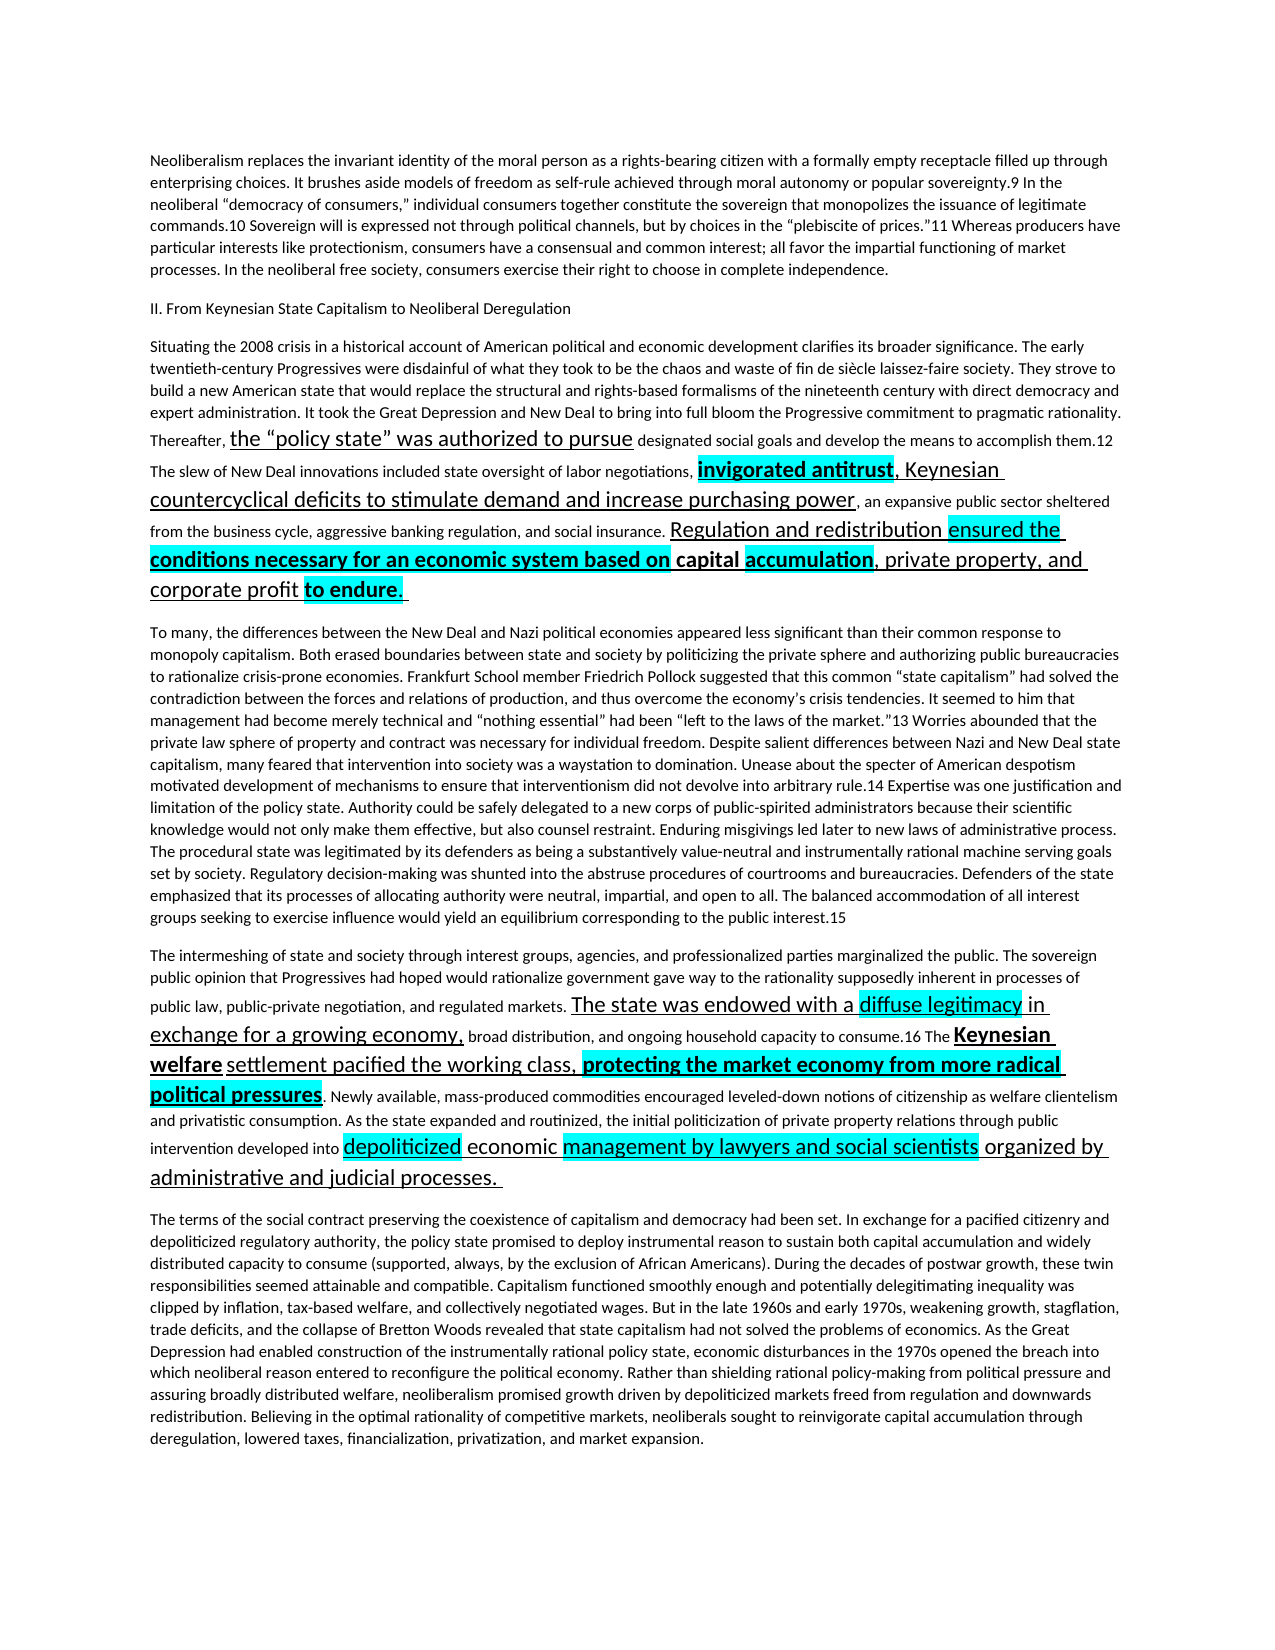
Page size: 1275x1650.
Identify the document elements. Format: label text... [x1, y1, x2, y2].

text II. From Keynesian State Capitalism to Neoliberal Deregulation [150, 298, 1125, 318]
text The intermeshing of state and society through interest groups, agencies, and professionalized parties marginalized the public. The sovereign public opinion that Progressives had hoped would rationalize government gave way to the rationality supposedly inherent in processes of public law, public-private negotiation, and regulated markets. The state was endowed with a diffuse legitimacy in exchange for a growing economy, broad distribution, and ongoing household capacity to consume.16 The Keynesian welfare settlement pacified the working class, protecting the market economy from more radical political pressures. Newly available, mass-produced commodities encouraged leveled-down notions of citizenship as welfare clientelism and privatistic consumption. As the state expanded and routinized, the initial politicization of private property relations through public intervention developed into depoliticized economic management by lawyers and social scientists organized by administrative and judicial processes. [150, 945, 1125, 1191]
text The terms of the social contract preserving the coexistence of capitalism and democracy had been set. In exchange for a pacified citizenry and depoliticized regulatory authority, the policy state promised to deploy instrumental reason to sustain both capital accumulation and widely distributed capacity to consume (supported, always, by the exclusion of African Americans). During the decades of postwar growth, these twin responsibilities seemed attainable and compatible. Capitalism functioned smoothly enough and potentially delegitimating inequality was clipped by inflation, tax-based welfare, and collectively negotiated wages. But in the late 1960s and early 1970s, weakening growth, stagflation, trade deficits, and the collapse of Bretton Woods revealed that state capitalism had not solved the problems of economics. As the Great Depression had enabled construction of the instrumentally rational policy state, economic disturbances in the 1970s opened the breach into which neoliberal reason entered to reconfigure the political economy. Rather than shielding rational policy-making from political pressure and assuring broadly distributed welfare, neoliberalism promised growth driven by depoliticized markets freed from regulation and downwards redistribution. Believing in the optimal rationality of competitive markets, neoliberals sought to reinvigorate capital accumulation through deregulation, lowered taxes, financialization, privatization, and market expansion. [150, 1209, 1125, 1449]
text Neoliberalism replaces the invariant identity of the moral person as a rights-bearing citizen with a formally empty receptacle filled up through enterprising choices. It brushes aside models of freedom as self-rule achieved through moral autonomy or popular sovereignty.9 In the neoliberal “democracy of consumers,” individual consumers together constitute the sovereign that monopolizes the issuance of legitimate commands.10 Sovereign will is expressed not through political channels, but by choices in the “plebiscite of prices.”11 Whereas producers have particular interests like protectionism, consumers have a consensual and common interest; all favor the impartial functioning of market processes. In the neoliberal free society, consumers exercise their right to choose in complete independence. [150, 150, 1125, 280]
text Situating the 2008 crisis in a historical account of American political and economic development clarifies its broader significance. The early twentieth-century Progressives were disdainful of what they took to be the chaos and waste of fin de siècle laissez-faire society. They strove to build a new American state that would replace the structural and rights-based formalisms of the nineteenth century with direct democracy and expert administration. It took the Great Depression and New Deal to bring into full bloom the Progressive commitment to pragmatic rationality. Thereafter, the “policy state” was authorized to pursue designated social goals and develop the means to accomplish them.12 The slew of New Deal innovations included state oversight of labor negotiations, invigorated antitrust, Keynesian countercyclical deficits to stimulate demand and increase purchasing power, an expansive public sector sheltered from the business cycle, aggressive banking regulation, and social insurance. Regulation and redistribution ensured the conditions necessary for an economic system based on capital accumulation, private property, and corporate profit to endure. [150, 336, 1125, 604]
text To many, the differences between the New Deal and Nazi political economies appeared less significant than their common response to monopoly capitalism. Both erased boundaries between state and society by politicizing the private sphere and authorizing public bureaucracies to rationalize crisis-prone economies. Frankfurt School member Friedrich Pollock suggested that this common “state capitalism” had solved the contradiction between the forces and relations of production, and thus overcome the economy’s crisis tendencies. It seemed to him that management had become merely technical and “nothing essential” had been “left to the laws of the market.”13 Worries abounded that the private law sphere of property and contract was necessary for individual freedom. Despite salient differences between Nazi and New Deal state capitalism, many feared that intervention into society was a waystation to domination. Unease about the specter of American despotism motivated development of mechanisms to ensure that interventionism did not devolve into arbitrary rule.14 Expertise was one justification and limitation of the policy state. Authority could be safely delegated to a new corps of public-spirited administrators because their scientific knowledge would not only make them effective, but also counsel restraint. Enduring misgivings led later to new laws of administrative process. The procedural state was legitimated by its defenders as being a substantively value-neutral and instrumentally rational machine serving goals set by society. Regulatory decision-making was shunted into the abstruse procedures of courtrooms and bureaucracies. Defenders of the state emphasized that its processes of allocating authority were neutral, impartial, and open to all. The balanced accommodation of all interest groups seeking to exercise influence would yield an equilibrium corresponding to the public interest.15 [150, 622, 1125, 927]
